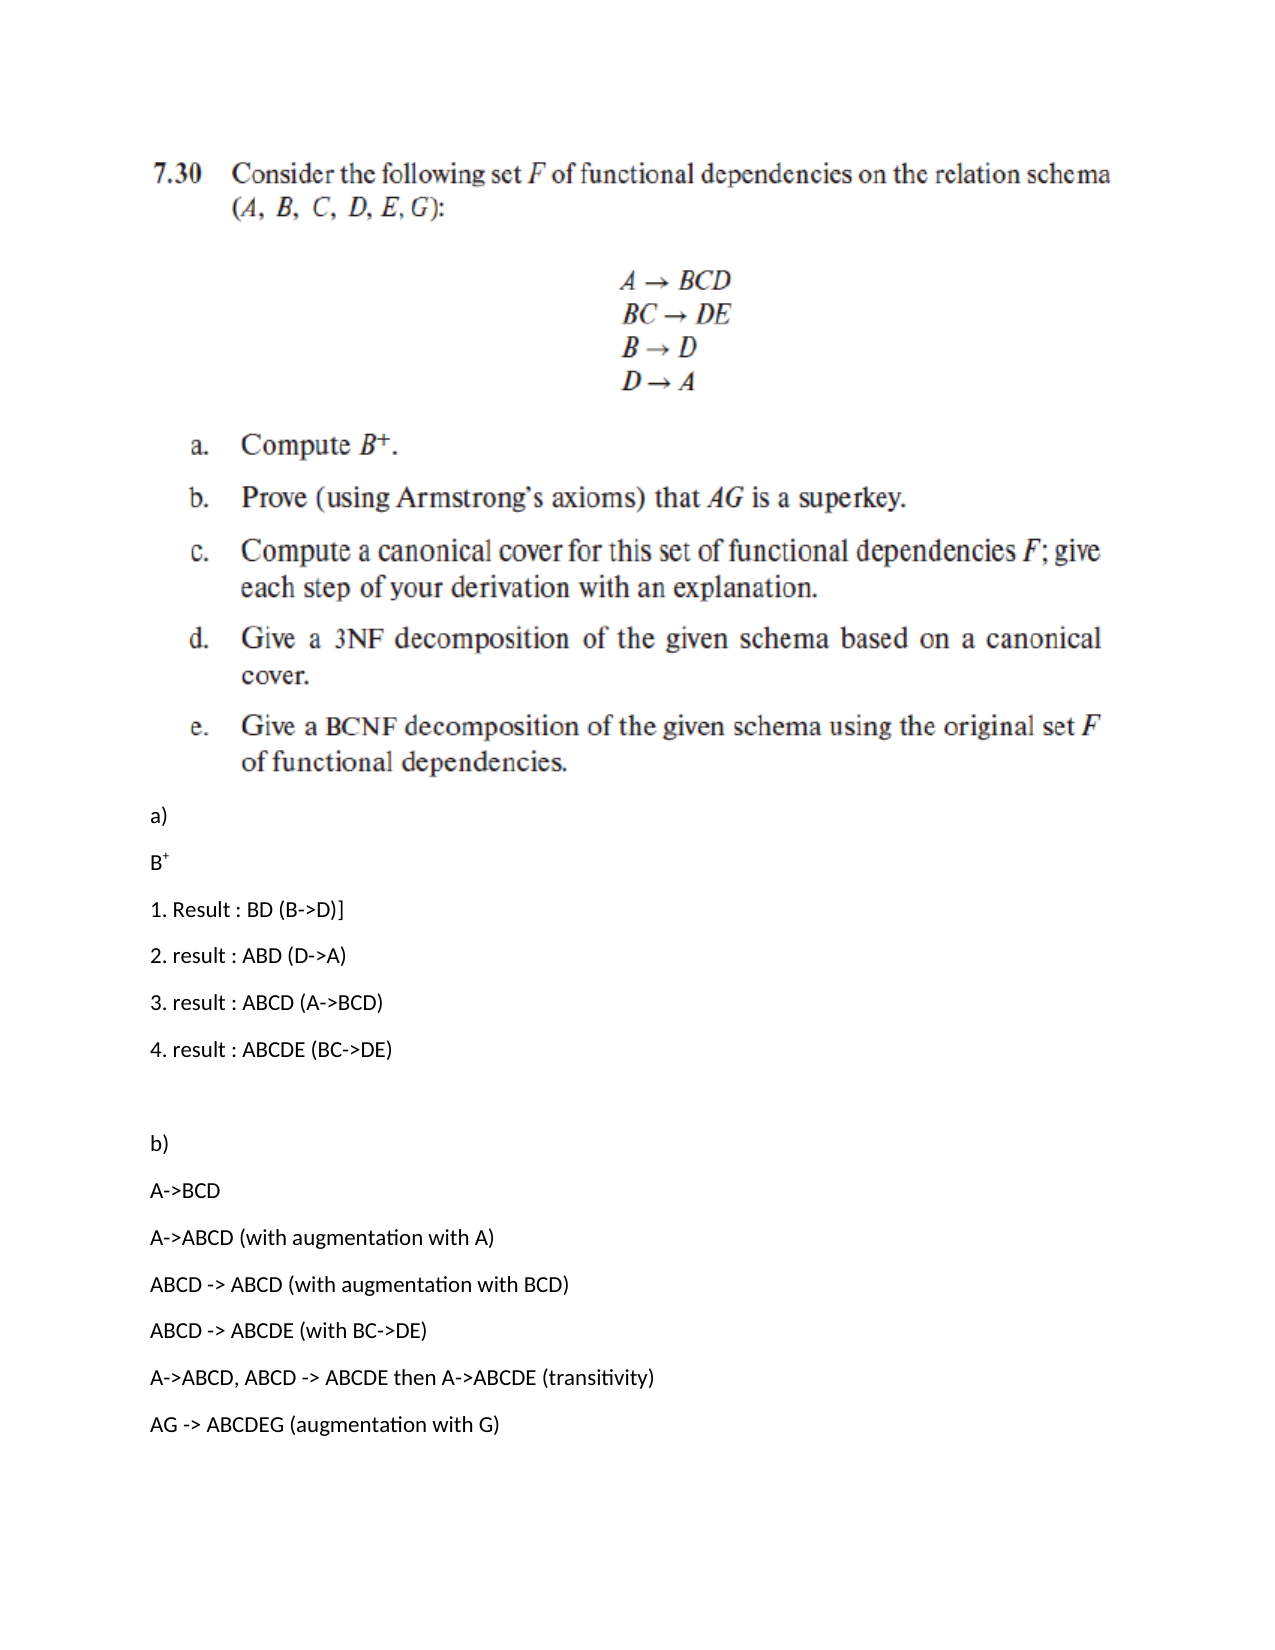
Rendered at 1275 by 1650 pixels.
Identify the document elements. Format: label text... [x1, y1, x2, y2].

text a) [150, 801, 1125, 829]
text 4. result : ABCDE (BC->DE) [150, 1035, 1125, 1063]
text AG -> ABCDEG (augmentation with G) [150, 1410, 1125, 1438]
text B+ [150, 848, 1125, 876]
text 1. Result : BD (B->D)] [150, 895, 1125, 923]
text A->BCD [150, 1176, 1125, 1204]
text ABCD -> ABCD (with augmentation with BCD) [150, 1270, 1125, 1298]
text 2. result : ABD (D->A) [150, 942, 1125, 969]
text b) [150, 1129, 1125, 1157]
text 3. result : ABCD (A->BCD) [150, 988, 1125, 1016]
picture [150, 150, 1125, 782]
text A->ABCD, ABCD -> ABCDE then A->ABCDE (transitivity) [150, 1363, 1125, 1391]
text A->ABCD (with augmentation with A) [150, 1223, 1125, 1251]
text ABCD -> ABCDE (with BC->DE) [150, 1317, 1125, 1344]
